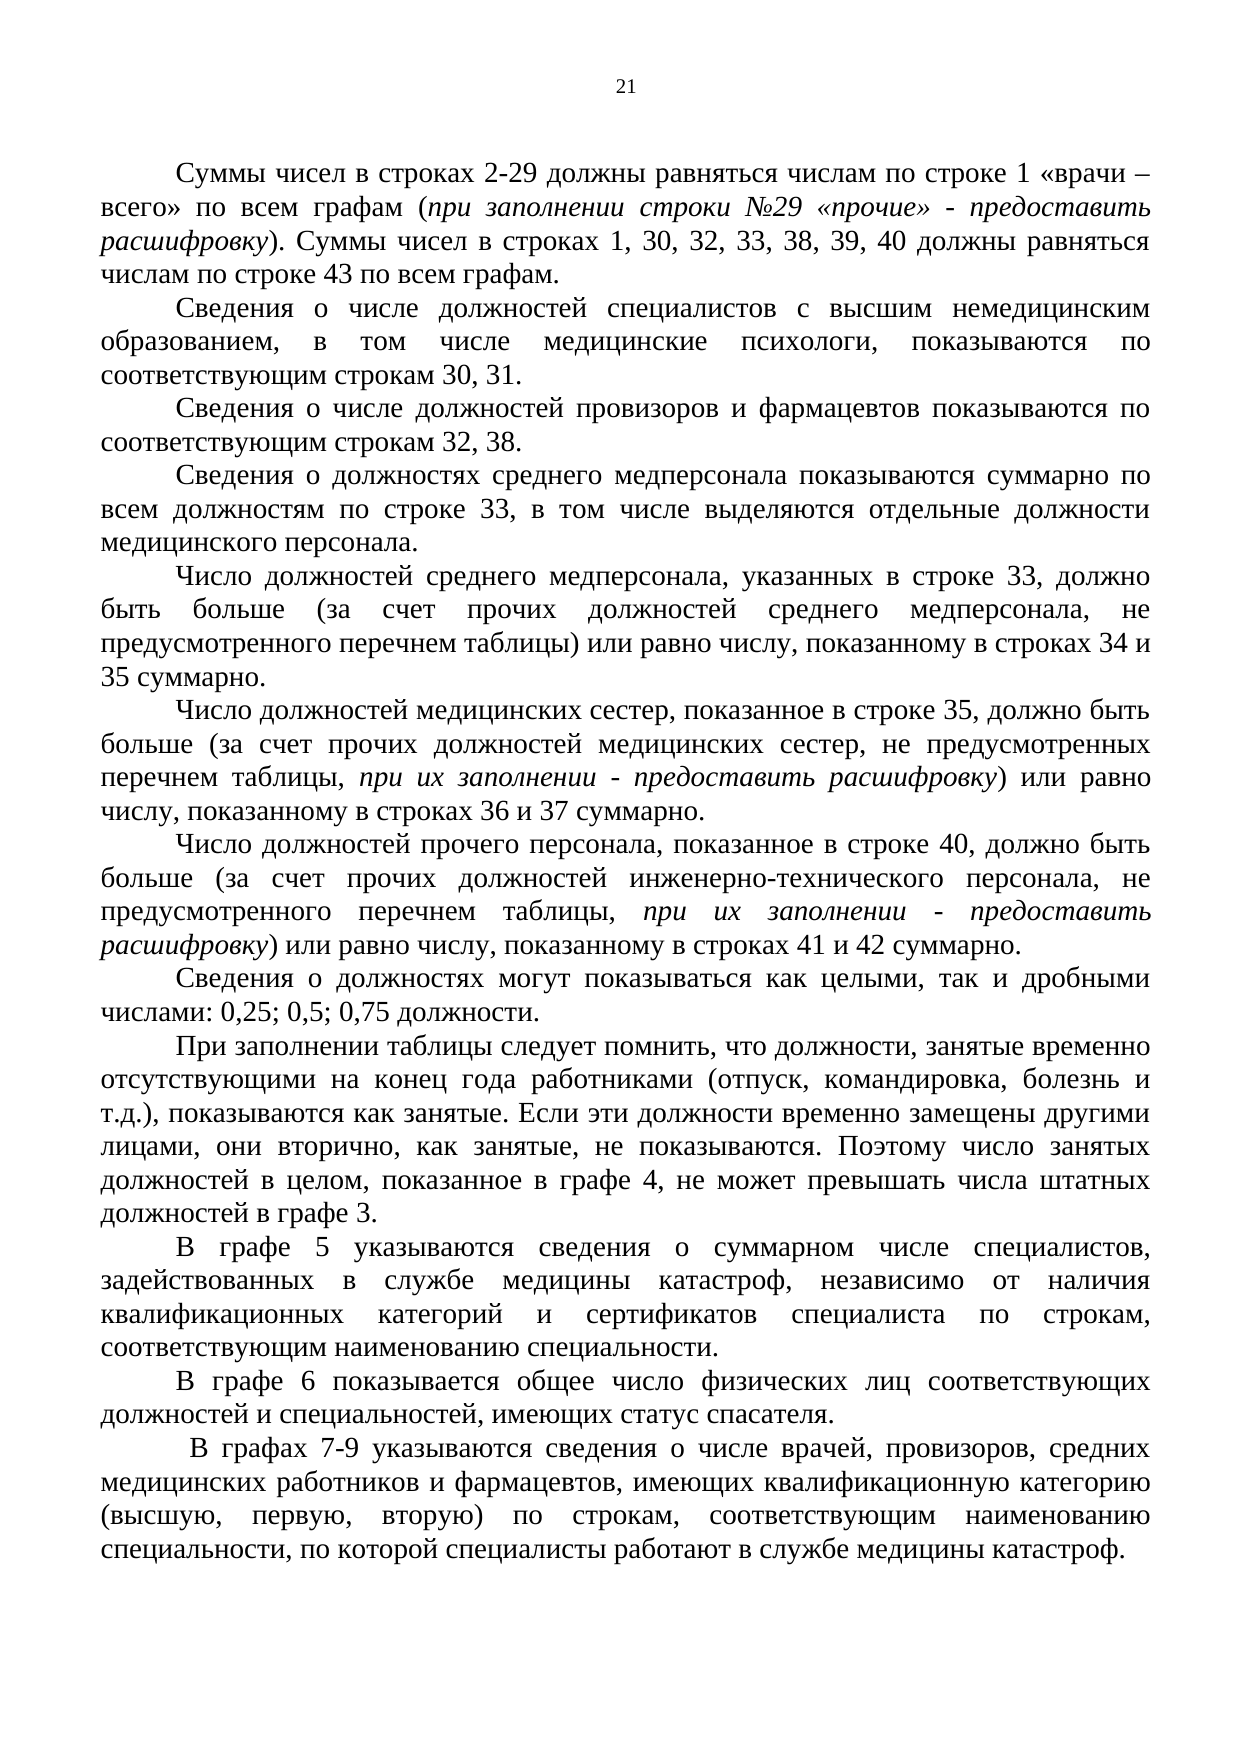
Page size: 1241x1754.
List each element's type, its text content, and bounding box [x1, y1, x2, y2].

text Суммы чисел в строках 2-29 должны равняться числам по строке 1 «врачи – всего» по всем графам (при заполнении строки №29 «прочие» - предоставить расшифровку). Суммы чисел в строках 1, 30, 32, 33, 38, 39, 40 должны равняться числам по строке 43 по всем графам. [100, 156, 1152, 290]
text Сведения о числе должностей провизоров и фармацевтов показываются по соответствующим строкам 32, 38. [100, 390, 1152, 457]
text Сведения о должностях среднего медперсонала показываются суммарно по всем должностям по строке 33, в том числе выделяются отдельные должности медицинского персонала. [100, 457, 1152, 558]
text Число должностей медицинских сестер, показанное в строке 35, должно быть больше (за счет прочих должностей медицинских сестер, не предусмотренных перечнем таблицы, при их заполнении - предоставить расшифровку) или равно числу, показанному в строках 36 и 37 суммарно. [100, 692, 1152, 826]
text Число должностей прочего персонала, показанное в строке 40, должно быть больше (за счет прочих должностей инженерно-технического персонала, не предусмотренного перечнем таблицы, при их заполнении - предоставить расшифровку) или равно числу, показанному в строках 41 и 42 суммарно. [100, 826, 1152, 961]
text В графах 7-9 указываются сведения о числе врачей, провизоров, средних медицинских работников и фармацевтов, имеющих квалификационную категорию (высшую, первую, вторую) по строкам, соответствующим наименованию специальности, по которой специалисты работают в службе медицины катастроф. [100, 1430, 1152, 1564]
text Число должностей среднего медперсонала, указанных в строке 33, должно быть больше (за счет прочих должностей среднего медперсонала, не предусмотренного перечнем таблицы) или равно числу, показанному в строках 34 и 35 суммарно. [100, 558, 1152, 692]
text В графе 5 указываются сведения о суммарном числе специалистов, задействованных в службе медицины катастроф, независимо от наличия квалификационных категорий и сертификатов специалиста по строкам, соответствующим наименованию специальности. [100, 1229, 1152, 1363]
text В графе 6 показывается общее число физических лиц соответствующих должностей и специальностей, имеющих статус спасателя. [100, 1363, 1152, 1430]
text При заполнении таблицы следует помнить, что должности, занятые временно отсутствующими на конец года работниками (отпуск, командировка, болезнь и т.д.), показываются как занятые. Если эти должности временно замещены другими лицами, они вторично, как занятые, не показываются. Поэтому число занятых должностей в целом, показанное в графе 4, не может превышать числа штатных должностей в графе 3. [100, 1028, 1152, 1229]
text Сведения о числе должностей специалистов с высшим немедицинским образованием, в том числе медицинские психологи, показываются по соответствующим строкам 30, 31. [100, 290, 1152, 390]
text Сведения о должностях могут показываться как целыми, так и дробными числами: 0,25; 0,5; 0,75 должности. [100, 961, 1152, 1028]
